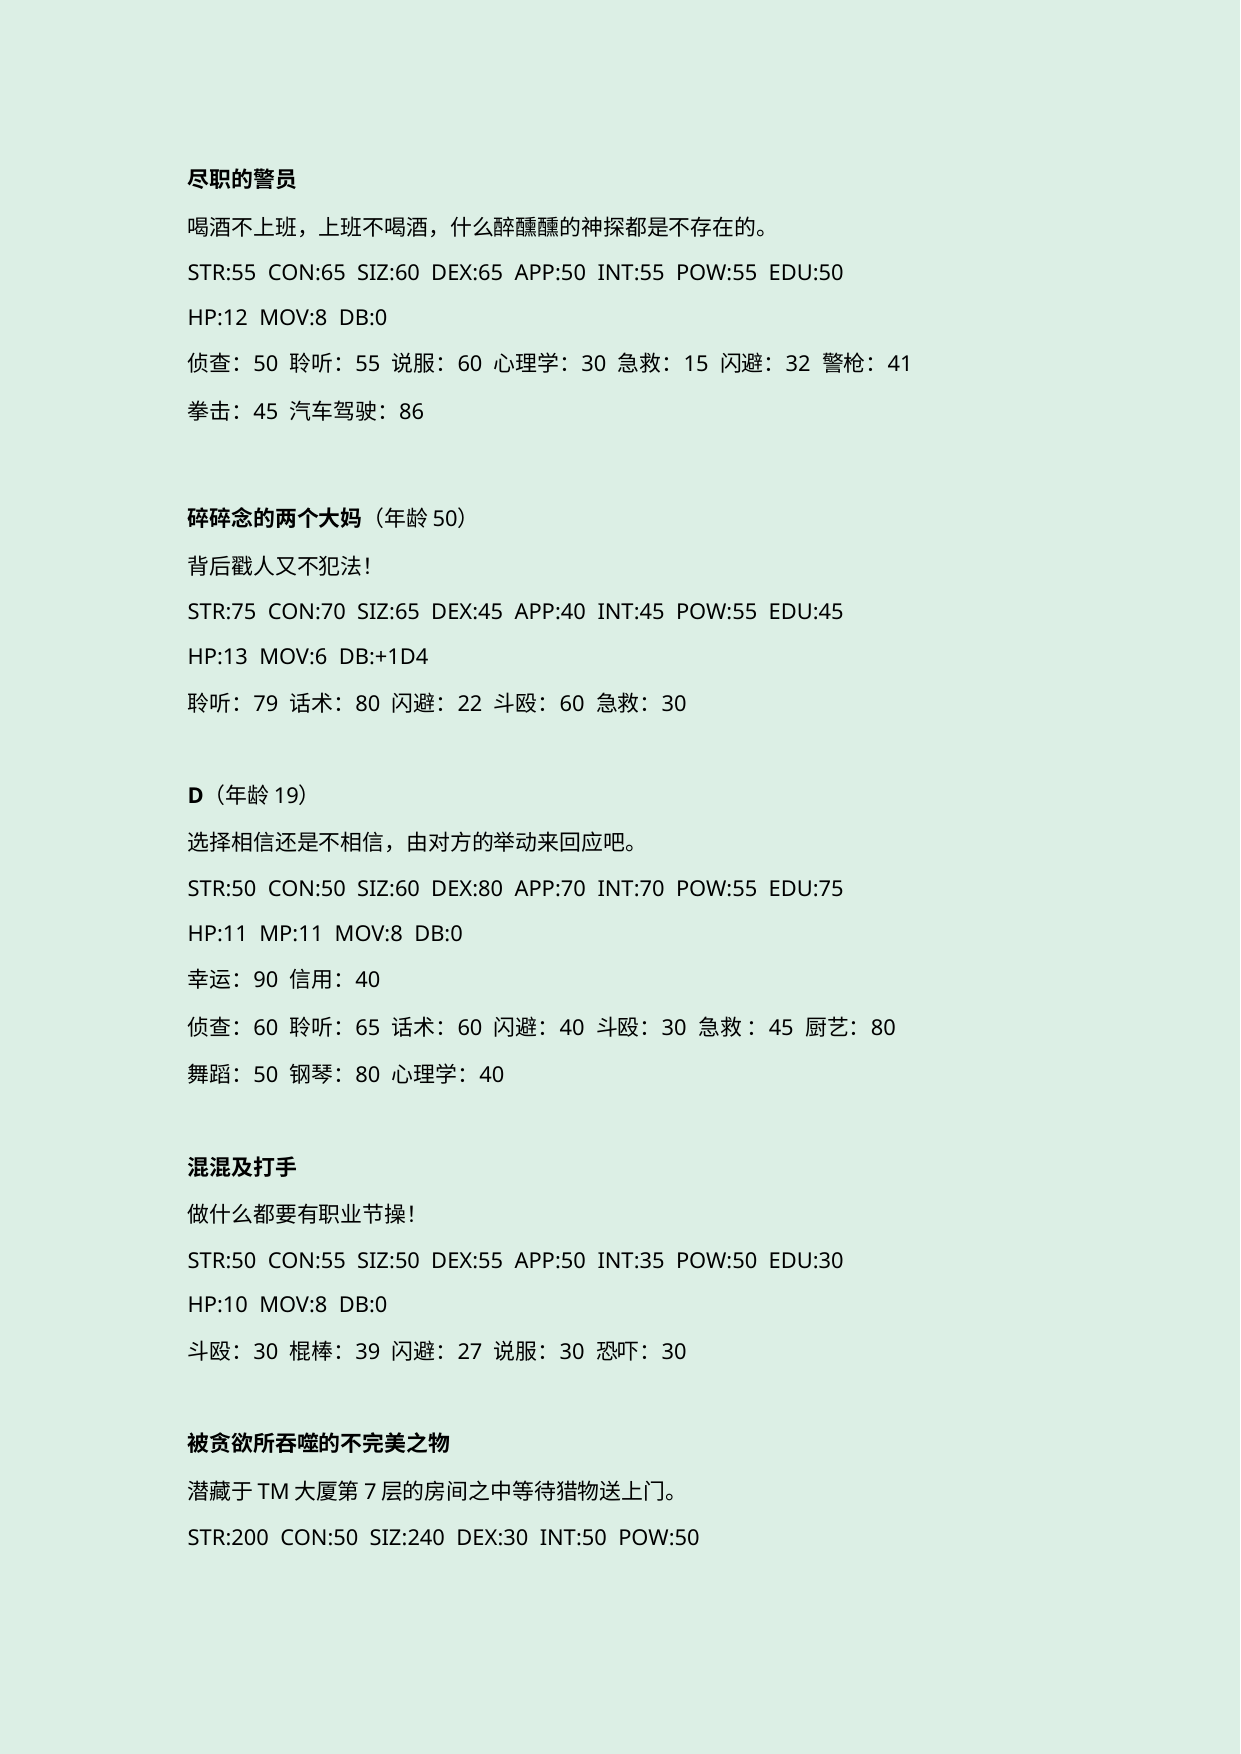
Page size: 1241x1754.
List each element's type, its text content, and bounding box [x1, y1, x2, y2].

text 拳击：45 汽车驾驶：86 [187, 394, 1053, 426]
text STR:50 CON:55 SIZ:50 DEX:55 APP:50 INT:35 POW:50 EDU:30 [187, 1245, 1053, 1274]
text 斗殴：30 棍棒：39 闪避：27 说服：30 恐吓：30 [187, 1334, 1053, 1366]
text 聆听：79 话术：80 闪避：22 斗殴：60 急救：30 [187, 686, 1053, 717]
text 被贪欲所吞噬的不完美之物 [187, 1426, 1053, 1458]
text 碎碎念的两个大妈（年龄50） [187, 501, 1053, 533]
text 侦查：60 聆听：65 话术：60 闪避：40 斗殴：30 急救 ：45 厨艺：80 [187, 1010, 1053, 1042]
text 选择相信还是不相信，由对方的举动来回应吧。 [187, 825, 1053, 857]
text HP:13 MOV:6 DB:+1D4 [187, 641, 1053, 671]
text 尽职的警员 [187, 162, 1053, 194]
text 混混及打手 [187, 1150, 1053, 1181]
text 背后戳人又不犯法！ [187, 549, 1053, 580]
text 做什么都要有职业节操！ [187, 1197, 1053, 1229]
text HP:12 MOV:8 DB:0 [187, 302, 1053, 331]
text 舞蹈：50 钢琴：80 心理学：40 [187, 1057, 1053, 1089]
text STR:55 CON:65 SIZ:60 DEX:65 APP:50 INT:55 POW:55 EDU:50 [187, 257, 1053, 287]
text STR:50 CON:50 SIZ:60 DEX:80 APP:70 INT:70 POW:55 EDU:75 [187, 873, 1053, 903]
text 潜藏于TM大厦第7层的房间之中等待猎物送上门。 [187, 1474, 1053, 1506]
text HP:10 MOV:8 DB:0 [187, 1289, 1053, 1319]
text D（年龄19） [187, 778, 1053, 809]
text HP:11 MP:11 MOV:8 DB:0 [187, 918, 1053, 947]
text 喝酒不上班，上班不喝酒，什么醉醺醺的神探都是不存在的。 [187, 209, 1053, 241]
text 幸运：90 信用：40 [187, 962, 1053, 994]
text STR:200 CON:50 SIZ:240 DEX:30 INT:50 POW:50 [187, 1522, 1053, 1551]
text 侦查：50 聆听：55 说服：60 心理学：30 急救：15 闪避：32 警枪：41 [187, 346, 1053, 378]
text STR:75 CON:70 SIZ:65 DEX:45 APP:40 INT:45 POW:55 EDU:45 [187, 596, 1053, 626]
